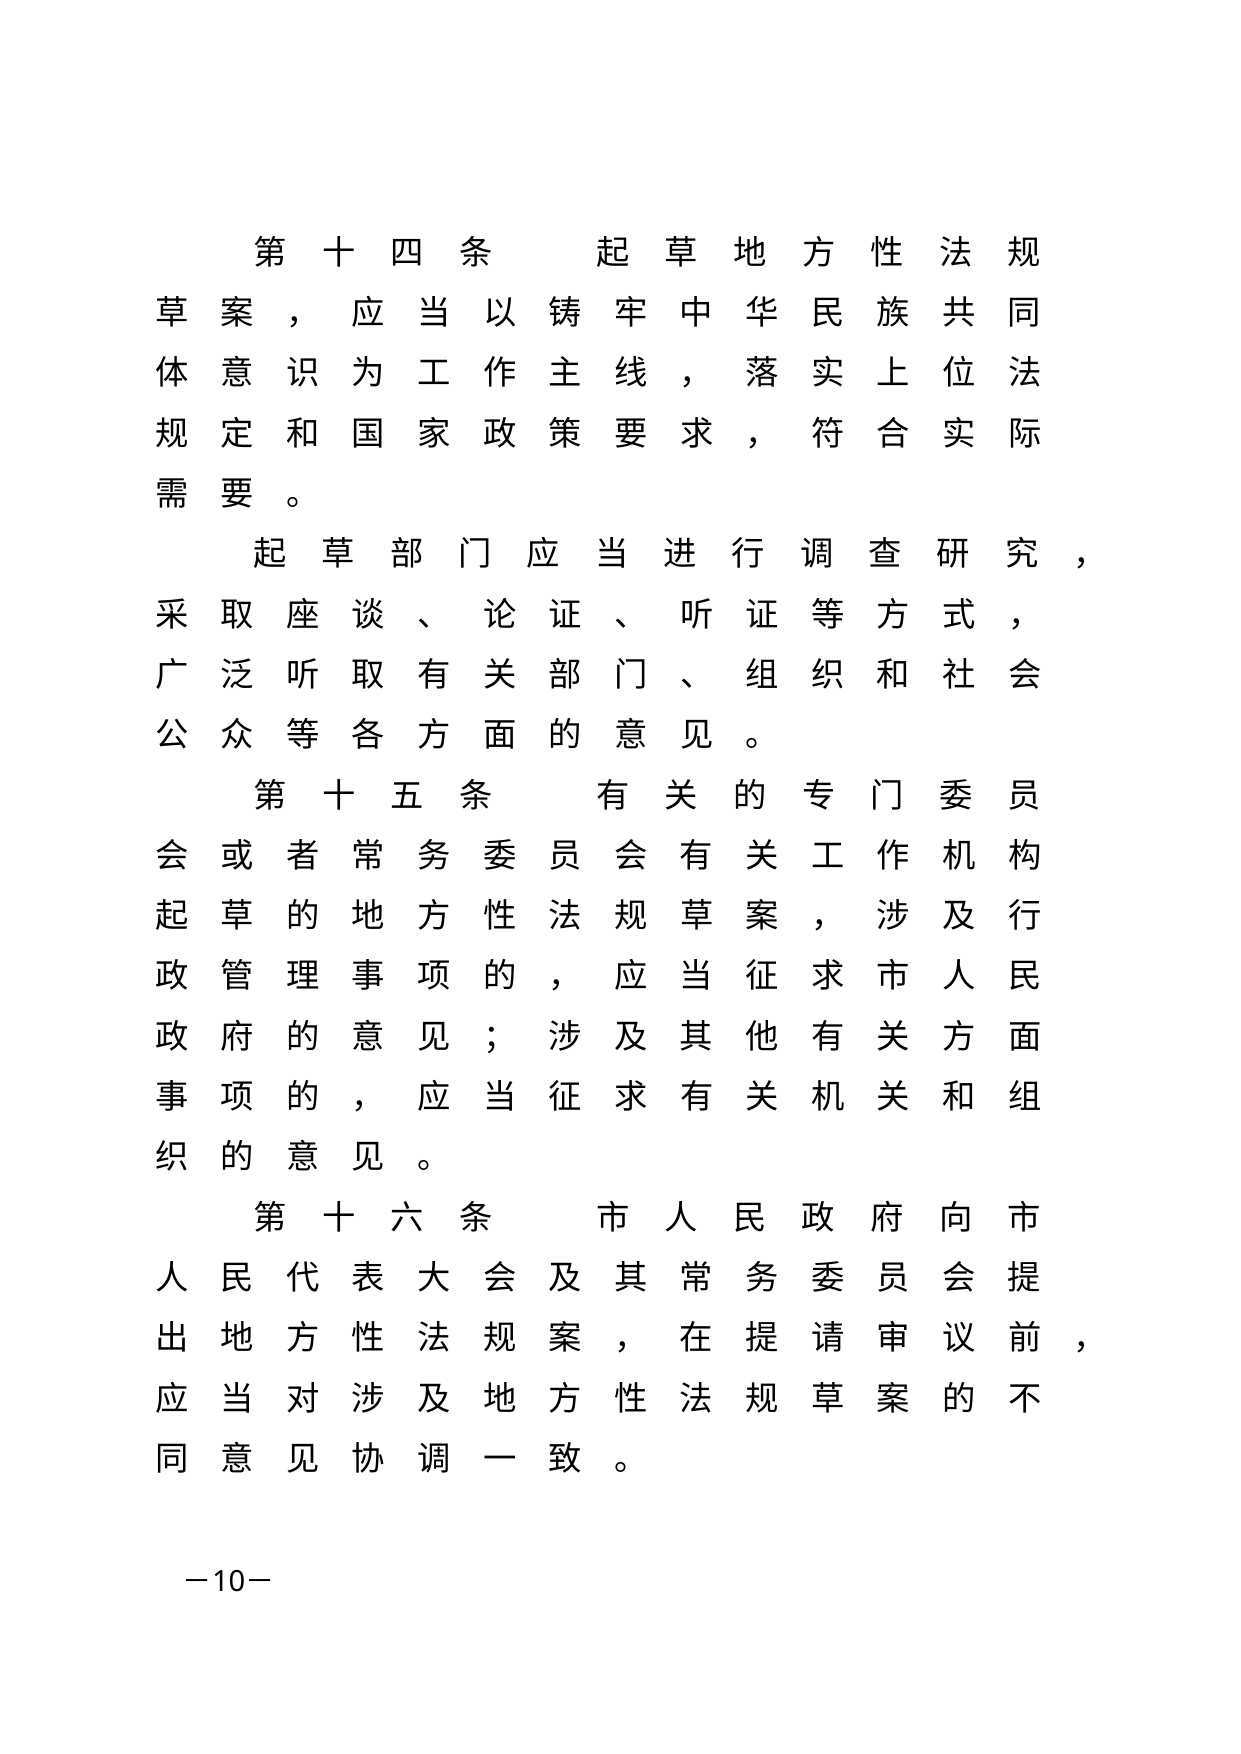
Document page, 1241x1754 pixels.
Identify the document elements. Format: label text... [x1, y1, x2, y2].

text 第十四条 起草地方性法规草案，应当以铸牢中华民族共同体意识为工作主线，落实上位法规定和国家政策要求，符合实际需要。 [155, 219, 1073, 521]
text 起草部门应当进行调查研究，采取座谈、论证、听证等方式，广泛听取有关部门、组织和社会公众等各方面的意见。 [155, 521, 1073, 762]
text 第十五条 有关的专门委员会或者常务委员会有关工作机构起草的地方性法规草案，涉及行政管理事项的，应当征求市人民政府的意见；涉及其他有关方面事项的，应当征求有关机关和组织的意见。 [155, 762, 1073, 1184]
text 第十六条 市人民政府向市人民代表大会及其常务委员会提出地方性法规案，在提请审议前，应当对涉及地方性法规草案的不同意见协调一致。 [155, 1184, 1073, 1486]
